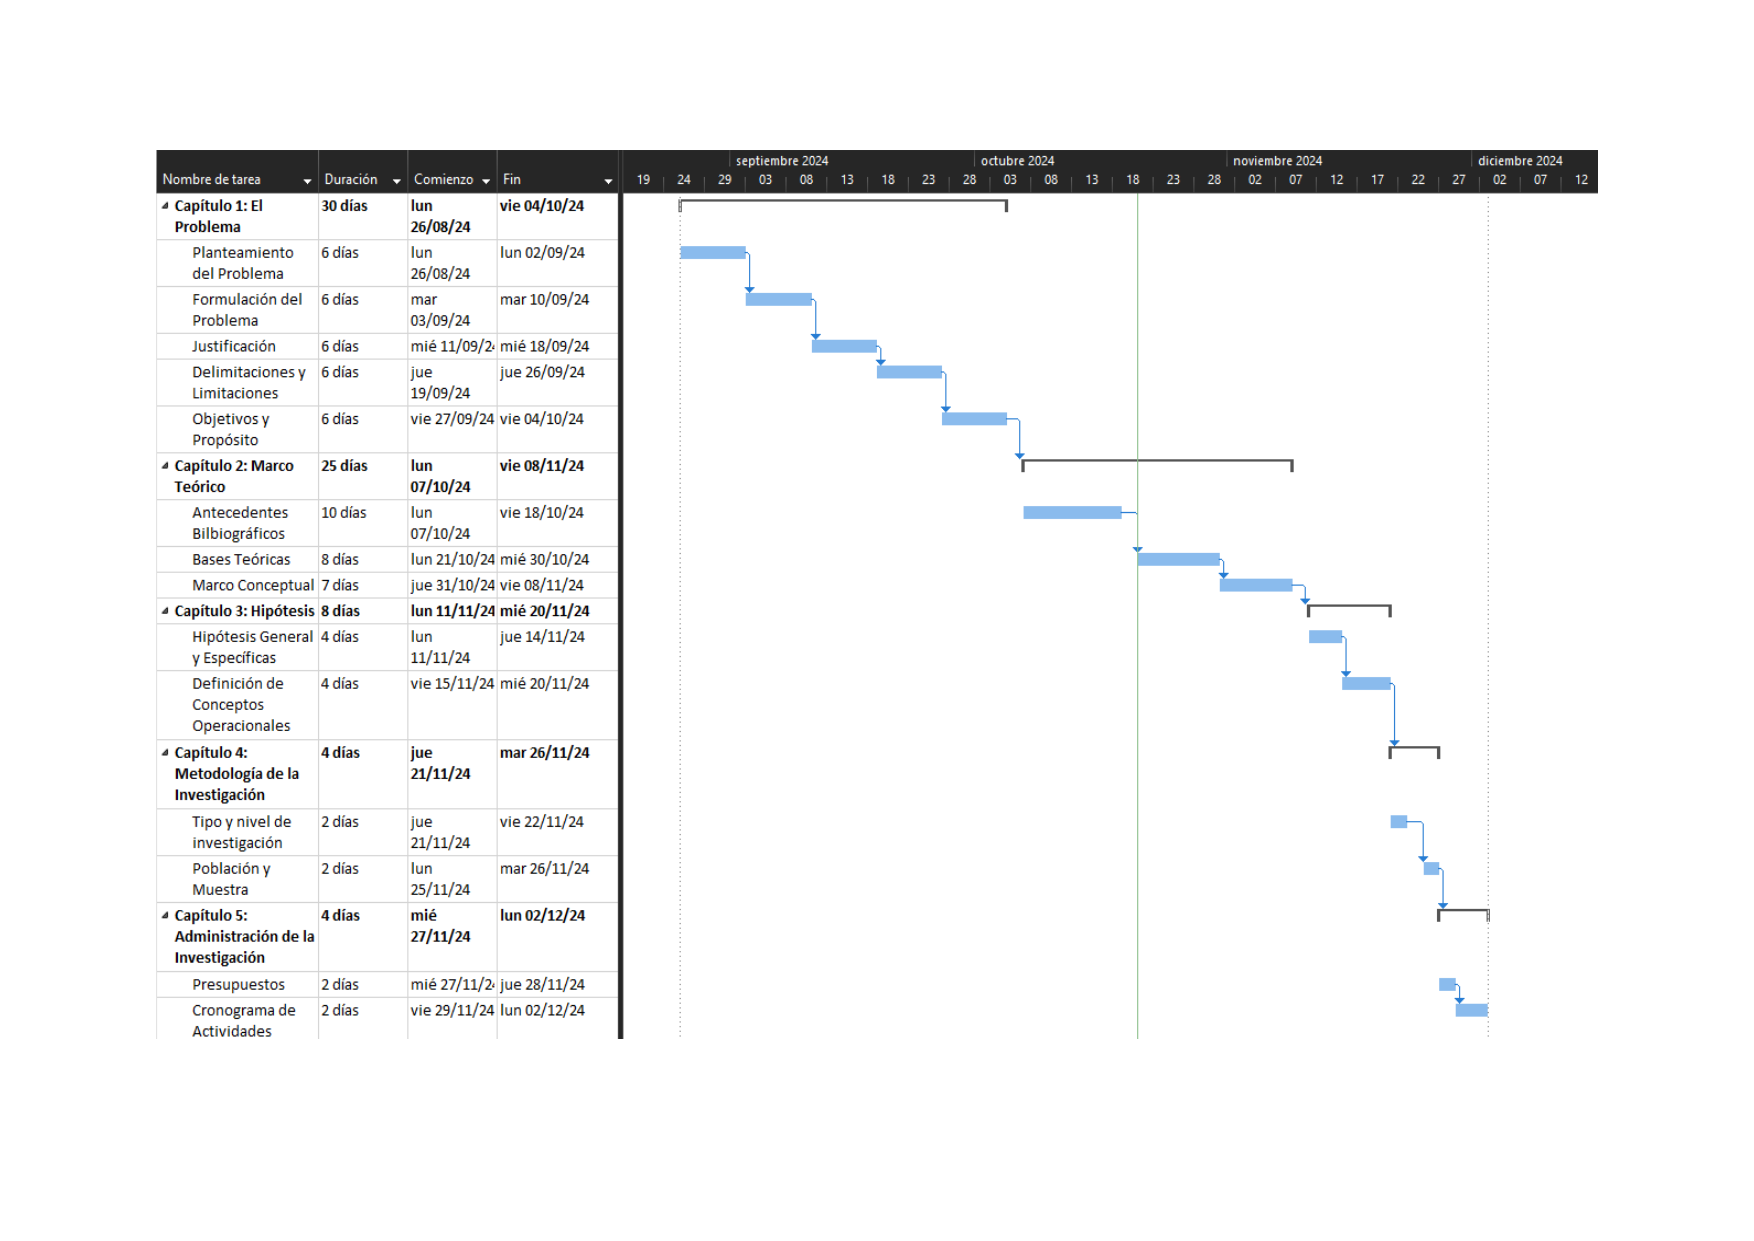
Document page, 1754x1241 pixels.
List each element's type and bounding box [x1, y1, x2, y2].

picture [156, 150, 1598, 1039]
